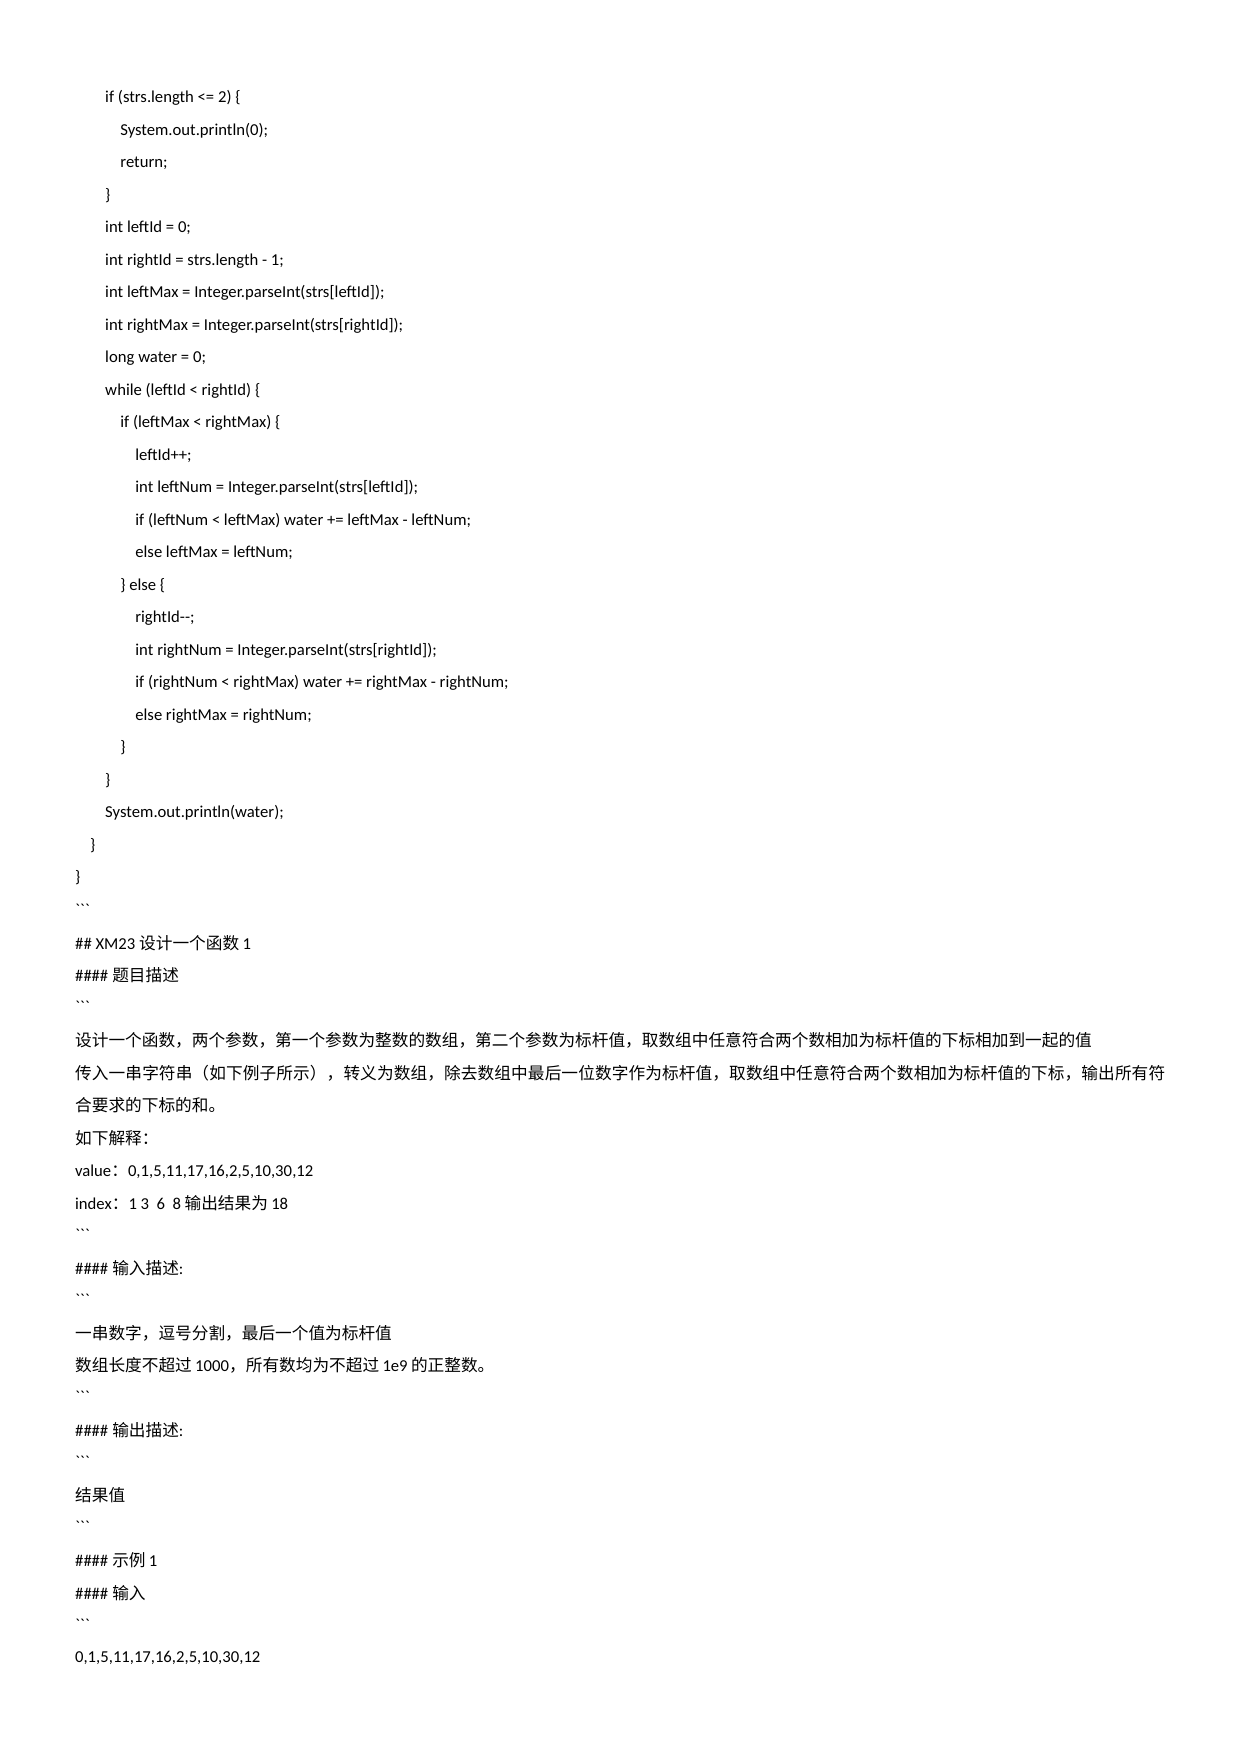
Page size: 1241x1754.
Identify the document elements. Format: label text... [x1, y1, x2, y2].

text if (strs.length <= 2) { [75, 81, 1165, 113]
text #### 输入 [75, 1576, 1165, 1608]
text ``` [75, 1283, 1165, 1316]
text ``` [75, 1381, 1165, 1413]
text ## XM23 设计一个函数1 [75, 926, 1165, 958]
text int rightMax = Integer.parseInt(strs[rightId]); [75, 308, 1165, 341]
text #### 示例1 [75, 1543, 1165, 1576]
text } else { [75, 568, 1165, 601]
text 如下解释： [75, 1121, 1165, 1153]
text ``` [75, 1446, 1165, 1478]
text } [75, 731, 1165, 763]
text int rightNum = Integer.parseInt(strs[rightId]); [75, 633, 1165, 666]
text } [75, 178, 1165, 211]
text 结果值 [75, 1478, 1165, 1511]
text #### 题目描述 [75, 958, 1165, 991]
text if (rightNum < rightMax) water += rightMax - rightNum; [75, 666, 1165, 698]
text 数组长度不超过1000，所有数均为不超过1e9的正整数。 [75, 1348, 1165, 1381]
text if (leftMax < rightMax) { [75, 406, 1165, 438]
text else rightMax = rightNum; [75, 698, 1165, 731]
text System.out.println(water); [75, 796, 1165, 828]
text ``` [75, 893, 1165, 926]
text if (leftNum < leftMax) water += leftMax - leftNum; [75, 503, 1165, 536]
text rightId--; [75, 601, 1165, 633]
text else leftMax = leftNum; [75, 536, 1165, 568]
text int rightId = strs.length - 1; [75, 243, 1165, 276]
text leftId++; [75, 438, 1165, 471]
text int leftMax = Integer.parseInt(strs[leftId]); [75, 276, 1165, 308]
text } [75, 763, 1165, 796]
text ``` [75, 991, 1165, 1023]
text long water = 0; [75, 341, 1165, 373]
text System.out.println(0); [75, 113, 1165, 146]
text #### 输出描述: [75, 1413, 1165, 1446]
text 一串数字，逗号分割，最后一个值为标杆值 [75, 1316, 1165, 1348]
text int leftNum = Integer.parseInt(strs[leftId]); [75, 471, 1165, 503]
text value：0,1,5,11,17,16,2,5,10,30,12 [75, 1153, 1165, 1186]
text return; [75, 146, 1165, 178]
text #### 输入描述: [75, 1251, 1165, 1283]
text } [75, 828, 1165, 861]
text 传入一串字符串（如下例子所示），转义为数组，除去数组中最后一位数字作为标杆值，取数组中任意符合两个数相加为标杆值的下标，输出所有符合要求的下标的和。 [75, 1056, 1165, 1121]
text ``` [75, 1608, 1165, 1641]
text index：1 3 6 8输出结果为18 [75, 1186, 1165, 1218]
text 0,1,5,11,17,16,2,5,10,30,12 [75, 1641, 1165, 1673]
text int leftId = 0; [75, 211, 1165, 243]
text ``` [75, 1511, 1165, 1543]
text while (leftId < rightId) { [75, 373, 1165, 406]
text } [75, 861, 1165, 893]
text ``` [75, 1218, 1165, 1251]
text 设计一个函数，两个参数，第一个参数为整数的数组，第二个参数为标杆值，取数组中任意符合两个数相加为标杆值的下标相加到一起的值 [75, 1023, 1165, 1056]
